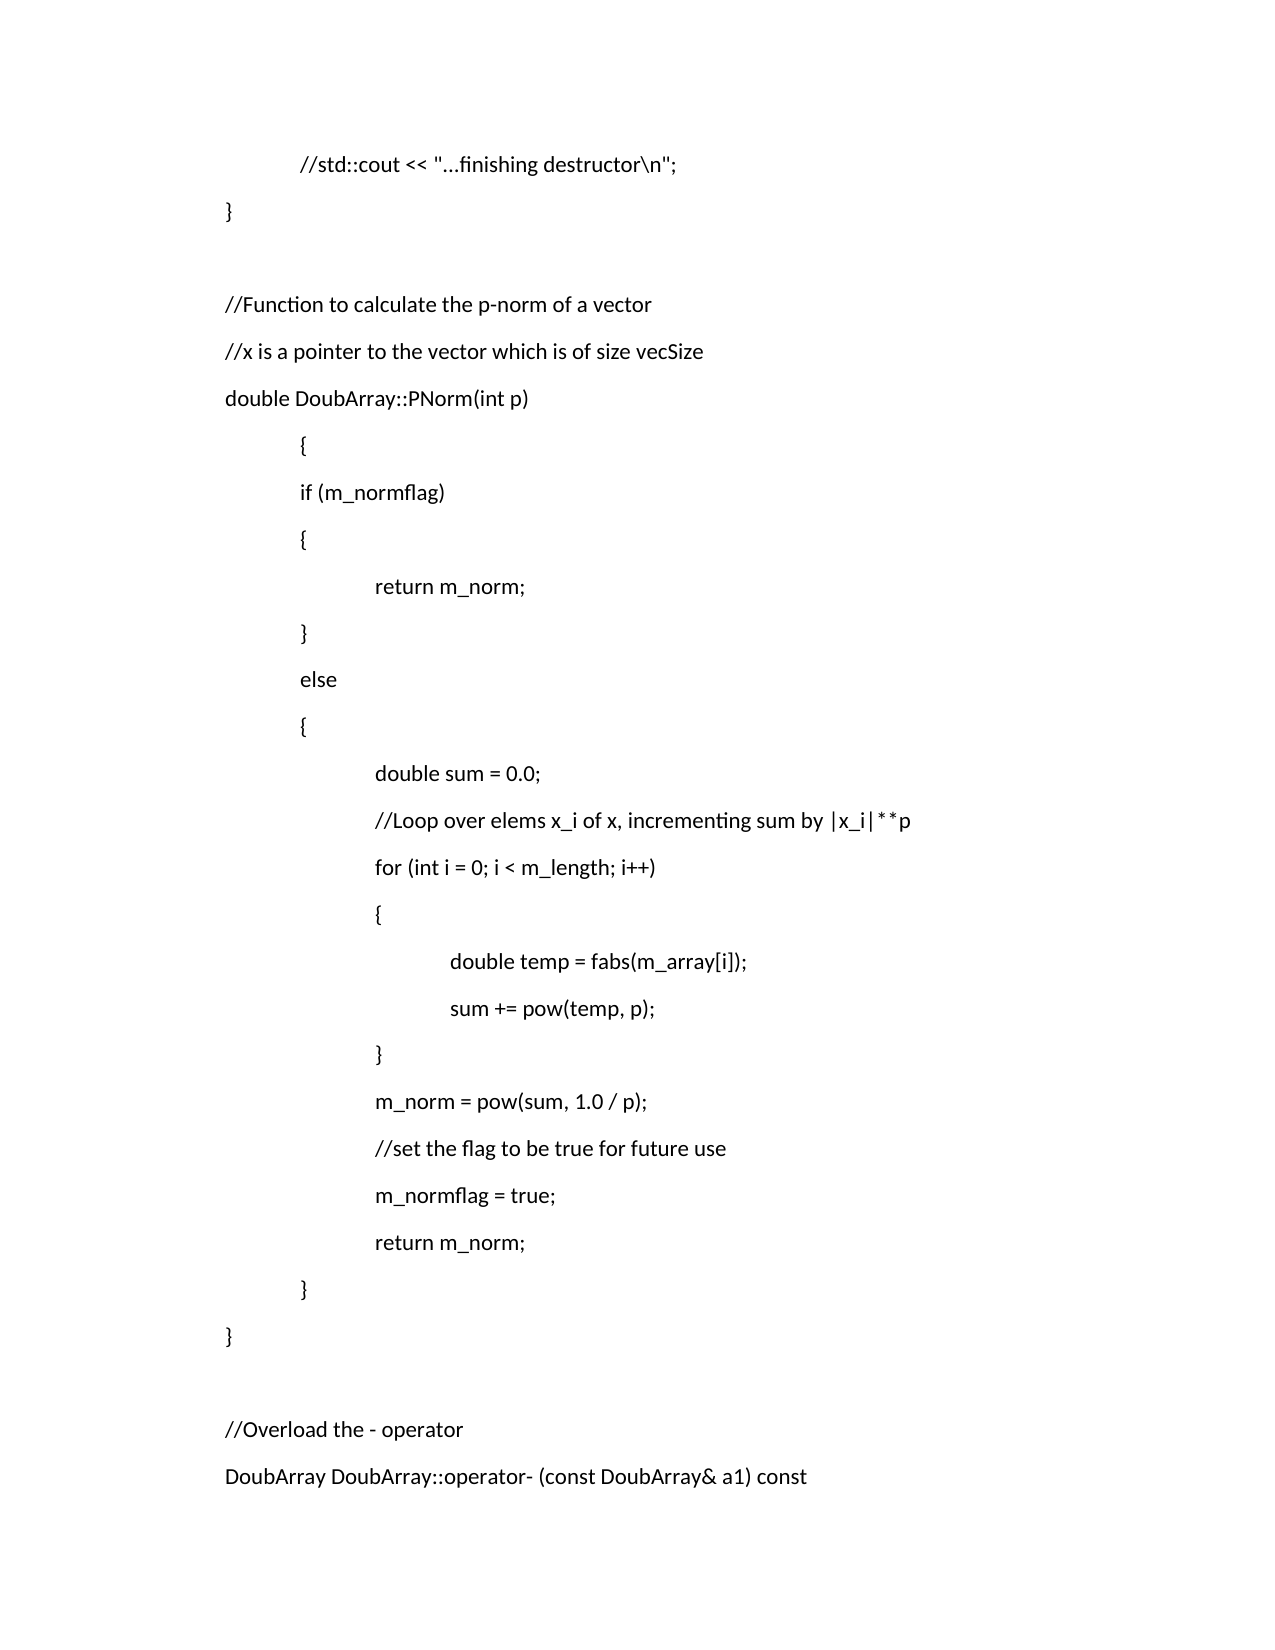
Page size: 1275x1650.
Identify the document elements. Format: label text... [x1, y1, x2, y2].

text if (m_normflag) [150, 478, 1125, 506]
text //Overload the - operator [150, 1416, 1125, 1444]
text } [150, 619, 1125, 647]
text { [150, 525, 1125, 553]
text { [150, 900, 1125, 928]
text } [150, 1275, 1125, 1303]
text double sum = 0.0; [150, 759, 1125, 787]
text sum += pow(temp, p); [150, 994, 1125, 1022]
text } [150, 1322, 1125, 1350]
text { [150, 712, 1125, 741]
text m_norm = pow(sum, 1.0 / p); [150, 1087, 1125, 1116]
text //Function to calculate the p-norm of a vector [150, 291, 1125, 319]
text m_normflag = true; [150, 1181, 1125, 1209]
text DoubArray DoubArray::operator- (const DoubArray& a1) const [150, 1462, 1125, 1491]
text //x is a pointer to the vector which is of size vecSize [150, 337, 1125, 366]
text else [150, 666, 1125, 694]
text double DoubArray::PNorm(int p) [150, 384, 1125, 412]
text } [150, 1041, 1125, 1069]
text { [150, 431, 1125, 459]
text } [150, 197, 1125, 225]
text double temp = fabs(m_array[i]); [150, 947, 1125, 975]
text //set the flag to be true for future use [150, 1134, 1125, 1162]
text return m_norm; [150, 1228, 1125, 1256]
text //Loop over elems x_i of x, incrementing sum by |x_i|**p [150, 806, 1125, 834]
text for (int i = 0; i < m_length; i++) [150, 853, 1125, 881]
text return m_norm; [150, 572, 1125, 600]
text //std::cout << "...finishing destructor\n"; [150, 150, 1125, 178]
